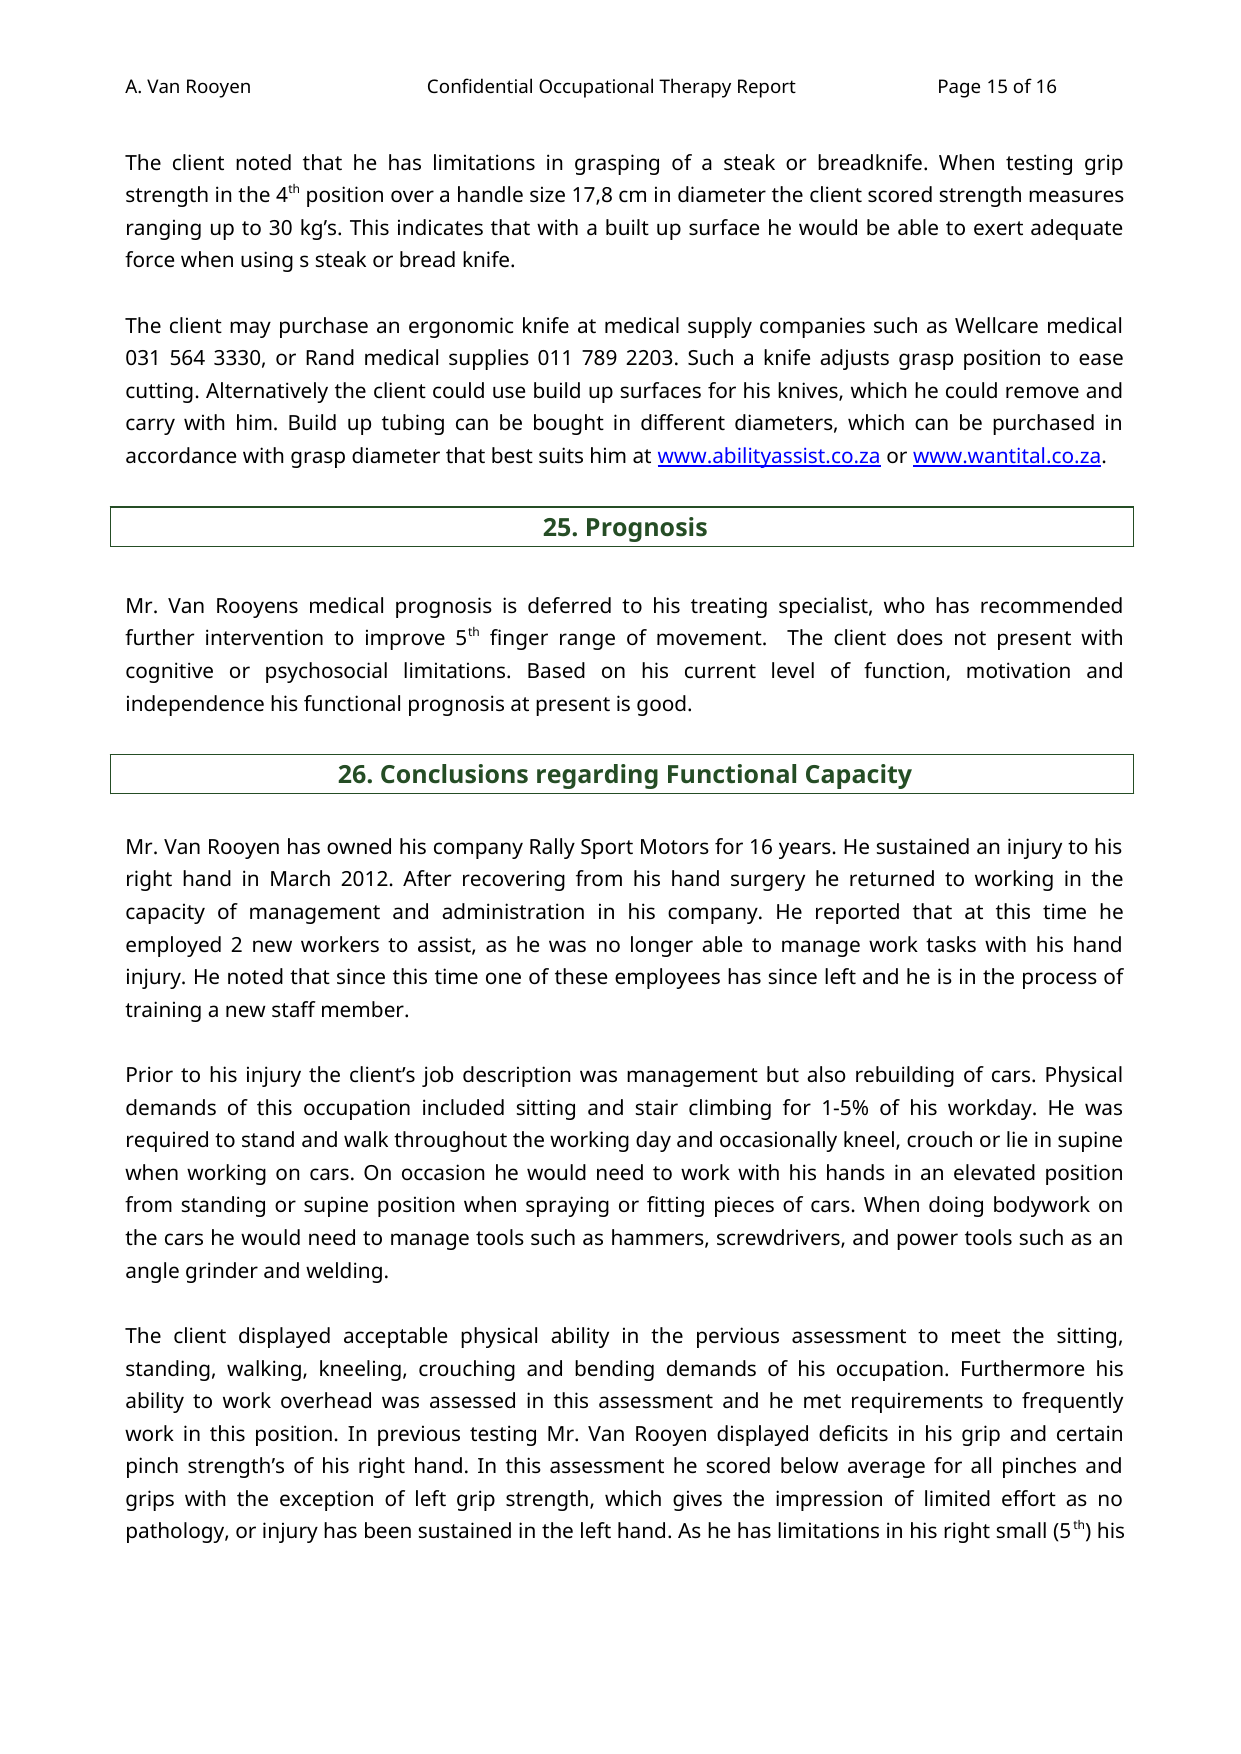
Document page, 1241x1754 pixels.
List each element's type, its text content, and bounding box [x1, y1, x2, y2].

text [125, 1321, 1125, 1545]
text Prior to his injury the client’s job description was management but also rebuilding of cars. Physical demands of this occupation included sitting and stair climbing for 1-5% of his workday. He was required to stand and walk throughout the working day and occasionally kneel, crouch or lie in supine when working on cars. On occasion he would need to work with his hands in an elevated position from standing or supine position when spraying or fitting pieces of cars. When doing bodywork on the cars he would need to manage tools such as hammers, screwdrivers, and power tools such as an angle grinder and welding. [125, 1060, 1125, 1284]
text Mr. Van Rooyen has owned his company Rally Sport Motors for 16 years. He sustained an injury to his right hand in March 2012. After recovering from his hand surgery he returned to working in the capacity of management and administration in his company. He reported that at this time he employed 2 new workers to assist, as he was no longer able to manage work tasks with his hand injury. He noted that since this time one of these employees has since left and he is in the process of training a new staff member. [125, 832, 1125, 1023]
text 25. Prognosis [111, 508, 1133, 546]
text The client may purchase an ergonomic knife at medical supply companies such as Wellcare medical 031 564 3330, or Rand medical supplies 011 789 2203. Such a knife adjusts grasp position to ease cutting. Alternatively the client could use build up surfaces for his knives, which he could remove and carry with him. Build up tubing can be bought in different diameters, which can be purchased in accordance with grasp diameter that best suits him at www.abilityassist.co.za or www.wantital.co.za. [125, 311, 1125, 469]
text The client noted that he has limitations in grasping of a steak or breadknife. When testing grip strength in the 4th position over a handle size 17,8 cm in diameter the client scored strength measures ranging up to 30 kg’s. This indicates that with a built up surface he would be able to exert adequate force when using s steak or bread knife. [125, 148, 1125, 274]
text 26. Conclusions regarding Functional Capacity [111, 755, 1133, 793]
text Mr. Van Rooyens medical prognosis is deferred to his treating specialist, who has recommended further intervention to improve 5th finger range of movement. The client does not present with cognitive or psychosocial limitations. Based on his current level of function, motivation and independence his functional prognosis at present is good. [125, 591, 1125, 717]
